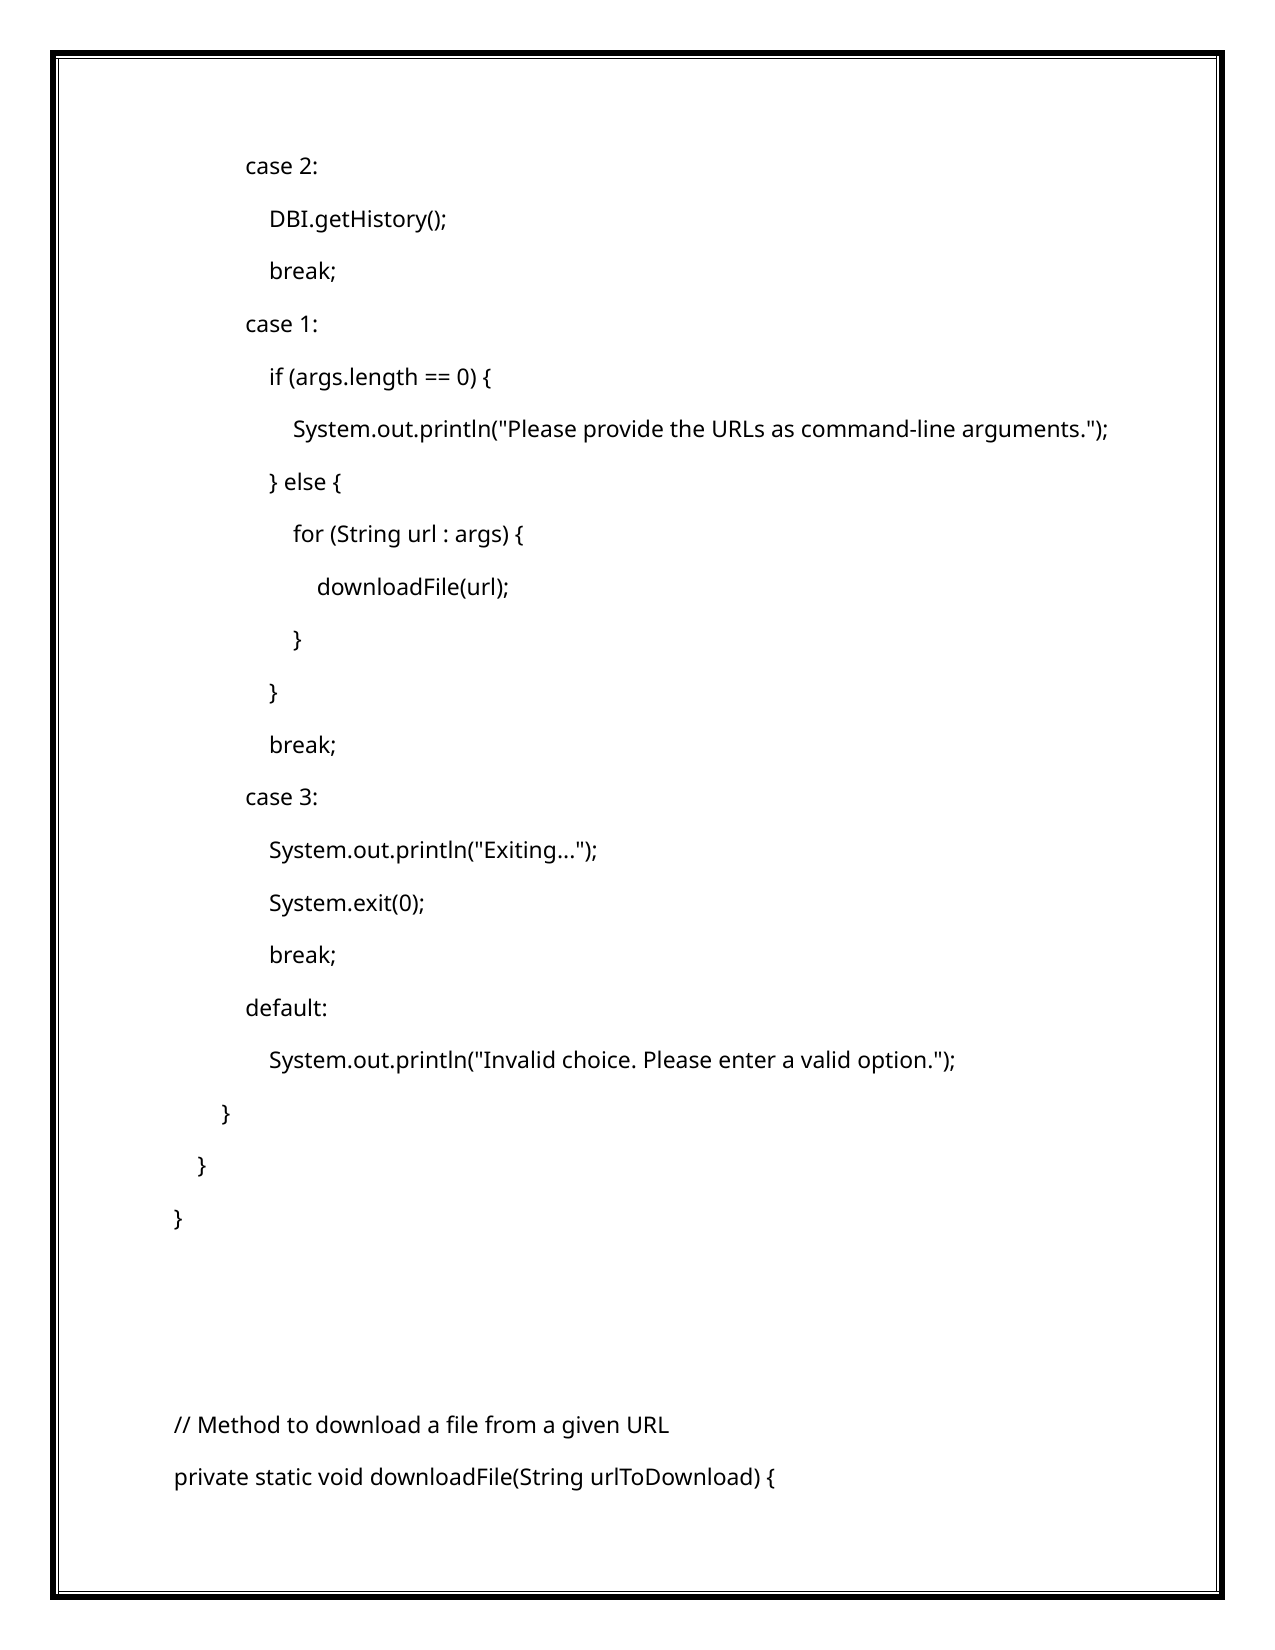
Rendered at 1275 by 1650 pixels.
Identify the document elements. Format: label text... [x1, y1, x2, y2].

text } else { [150, 466, 1125, 497]
text System.out.println("Exiting..."); [150, 834, 1125, 865]
text System.out.println("Please provide the URLs as command-line arguments."); [150, 413, 1125, 444]
text } [150, 1149, 1125, 1181]
text case 1: [150, 308, 1125, 339]
text } [150, 623, 1125, 655]
text System.out.println("Invalid choice. Please enter a valid option."); [150, 1044, 1125, 1076]
text System.exit(0); [150, 886, 1125, 918]
text case 3: [150, 781, 1125, 812]
text } [150, 1097, 1125, 1128]
text // Method to download a file from a given URL [150, 1409, 1125, 1440]
text if (args.length == 0) { [150, 360, 1125, 392]
text default: [150, 992, 1125, 1023]
text for (String url : args) { [150, 518, 1125, 549]
text break; [150, 729, 1125, 760]
text private static void downloadFile(String urlToDownload) { [150, 1461, 1125, 1493]
text case 2: [150, 150, 1125, 181]
text } [150, 676, 1125, 707]
text } [150, 1202, 1125, 1233]
text break; [150, 939, 1125, 970]
text break; [150, 255, 1125, 286]
text downloadFile(url); [150, 571, 1125, 602]
text DBI.getHistory(); [150, 203, 1125, 234]
